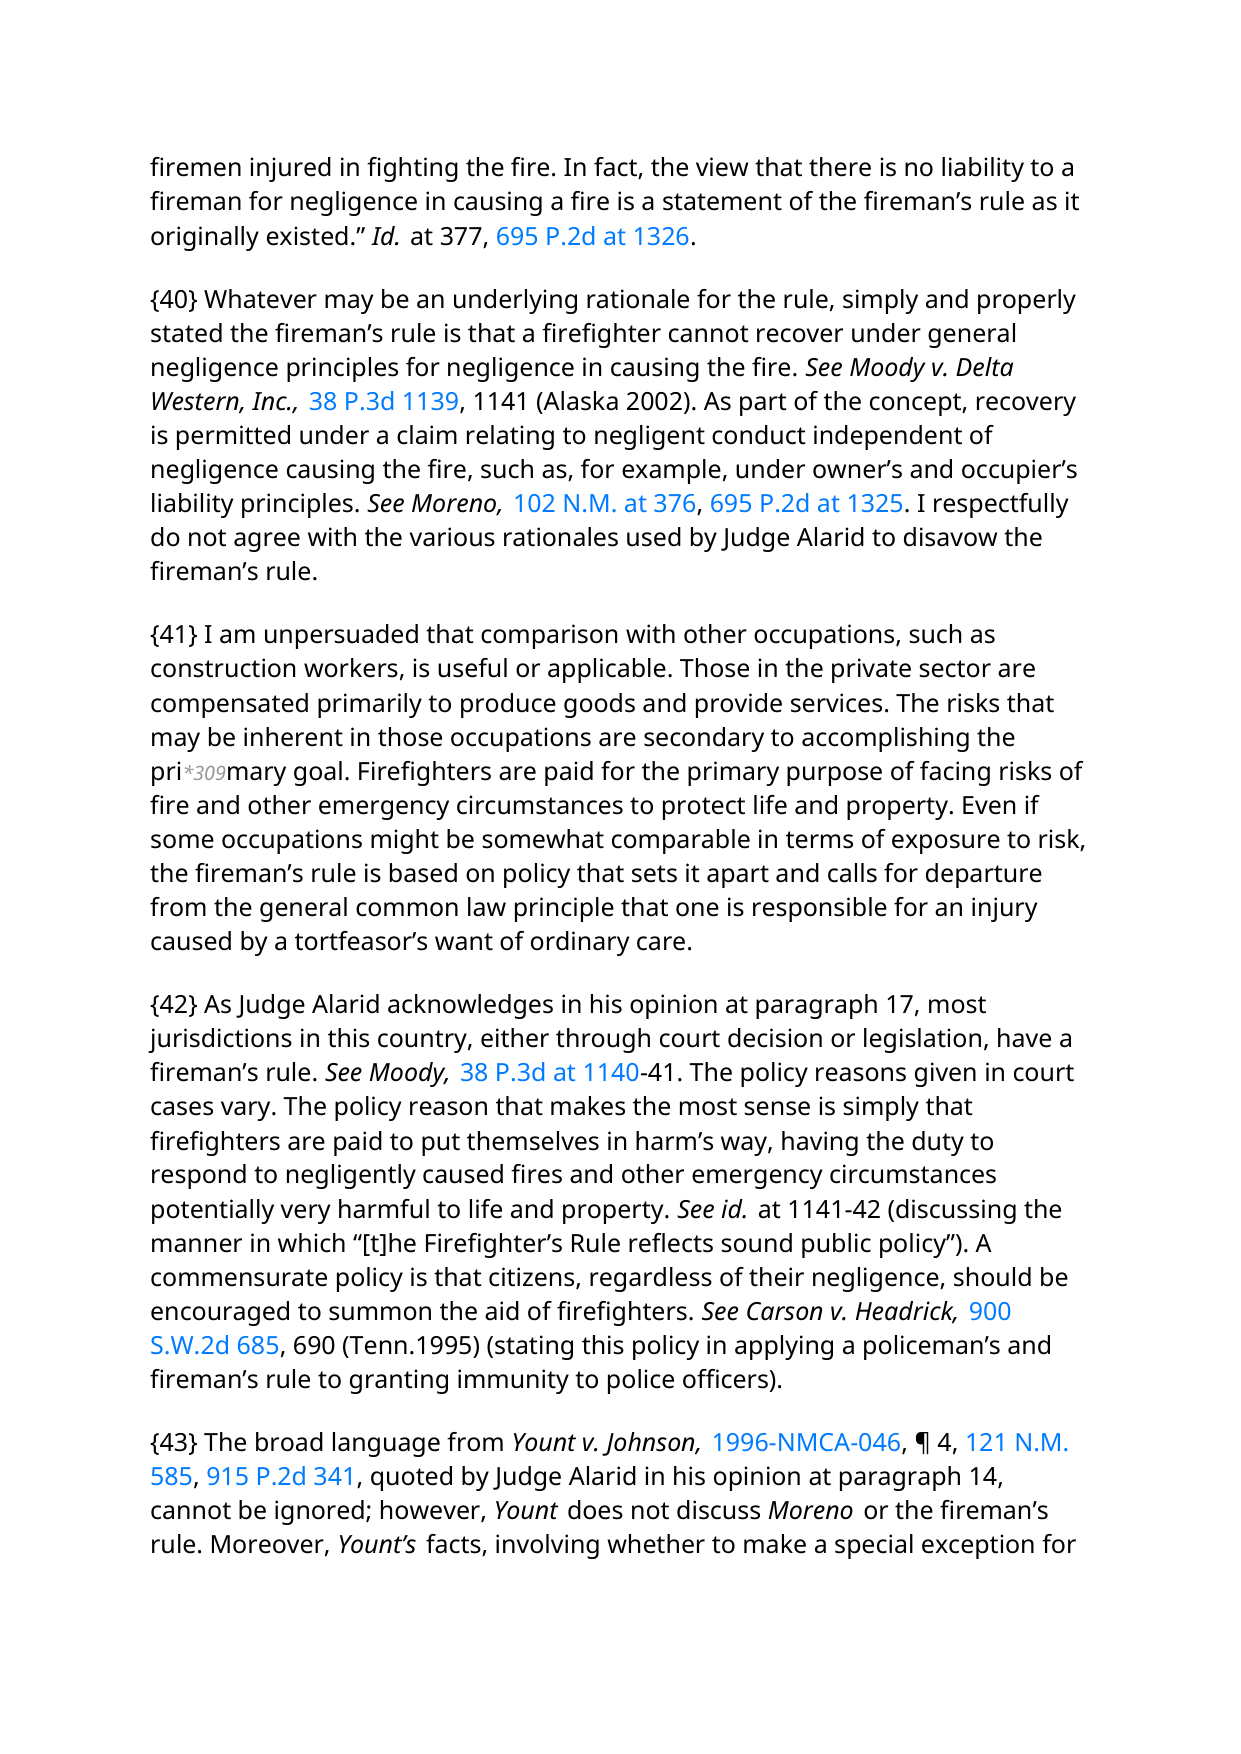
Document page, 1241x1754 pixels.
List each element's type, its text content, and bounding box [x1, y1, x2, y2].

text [150, 150, 1090, 252]
text {40} Whatever may be an underlying rationale for the rule, simply and properly stated the fireman’s rule is that a firefighter cannot recover under general negligence principles for negligence in causing the fire. See Moody v. Delta Western, Inc., 38 P.3d 1139, 1141 (Alaska 2002). As part of the concept, recovery is permitted under a claim relating to negligent conduct independent of negligence causing the fire, such as, for example, under owner’s and occupier’s liability principles. See Moreno, 102 N.M. at 376, 695 P.2d at 1325. I respectfully do not agree with the various rationales used by Judge Alarid to disavow the fireman’s rule. [150, 281, 1090, 588]
text {42} As Judge Alarid acknowledges in his opinion at paragraph 17, most jurisdictions in this country, either through court decision or legislation, have a fireman’s rule. See Moody, 38 P.3d at 1140-41. The policy reasons given in court cases vary. The policy reason that makes the most sense is simply that firefighters are paid to put themselves in harm’s way, having the duty to respond to negligently caused fires and other emergency circumstances potentially very harmful to life and property. See id. at 1141-42 (discussing the manner in which “[t]he Firefighter’s Rule reflects sound public policy”). A commensurate policy is that citizens, regardless of their negligence, should be encouraged to summon the aid of firefighters. See Carson v. Headrick, 900 S.W.2d 685, 690 (Tenn.1995) (stating this policy in applying a policeman’s and fireman’s rule to granting immunity to police officers). [150, 987, 1090, 1396]
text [150, 1425, 1090, 1561]
text {41} I am unpersuaded that comparison with other occupations, such as construction workers, is useful or applicable. Those in the private sector are compensated primarily to produce goods and provide services. The risks that may be inherent in those occupations are secondary to accomplishing the pri*309mary goal. Firefighters are paid for the primary purpose of facing risks of fire and other emergency circumstances to protect life and property. Even if some occupations might be somewhat comparable in terms of exposure to risk, the fireman’s rule is based on policy that sets it apart and calls for departure from the general common law principle that one is responsible for an injury caused by a tortfeasor’s want of ordinary care. [150, 617, 1090, 958]
